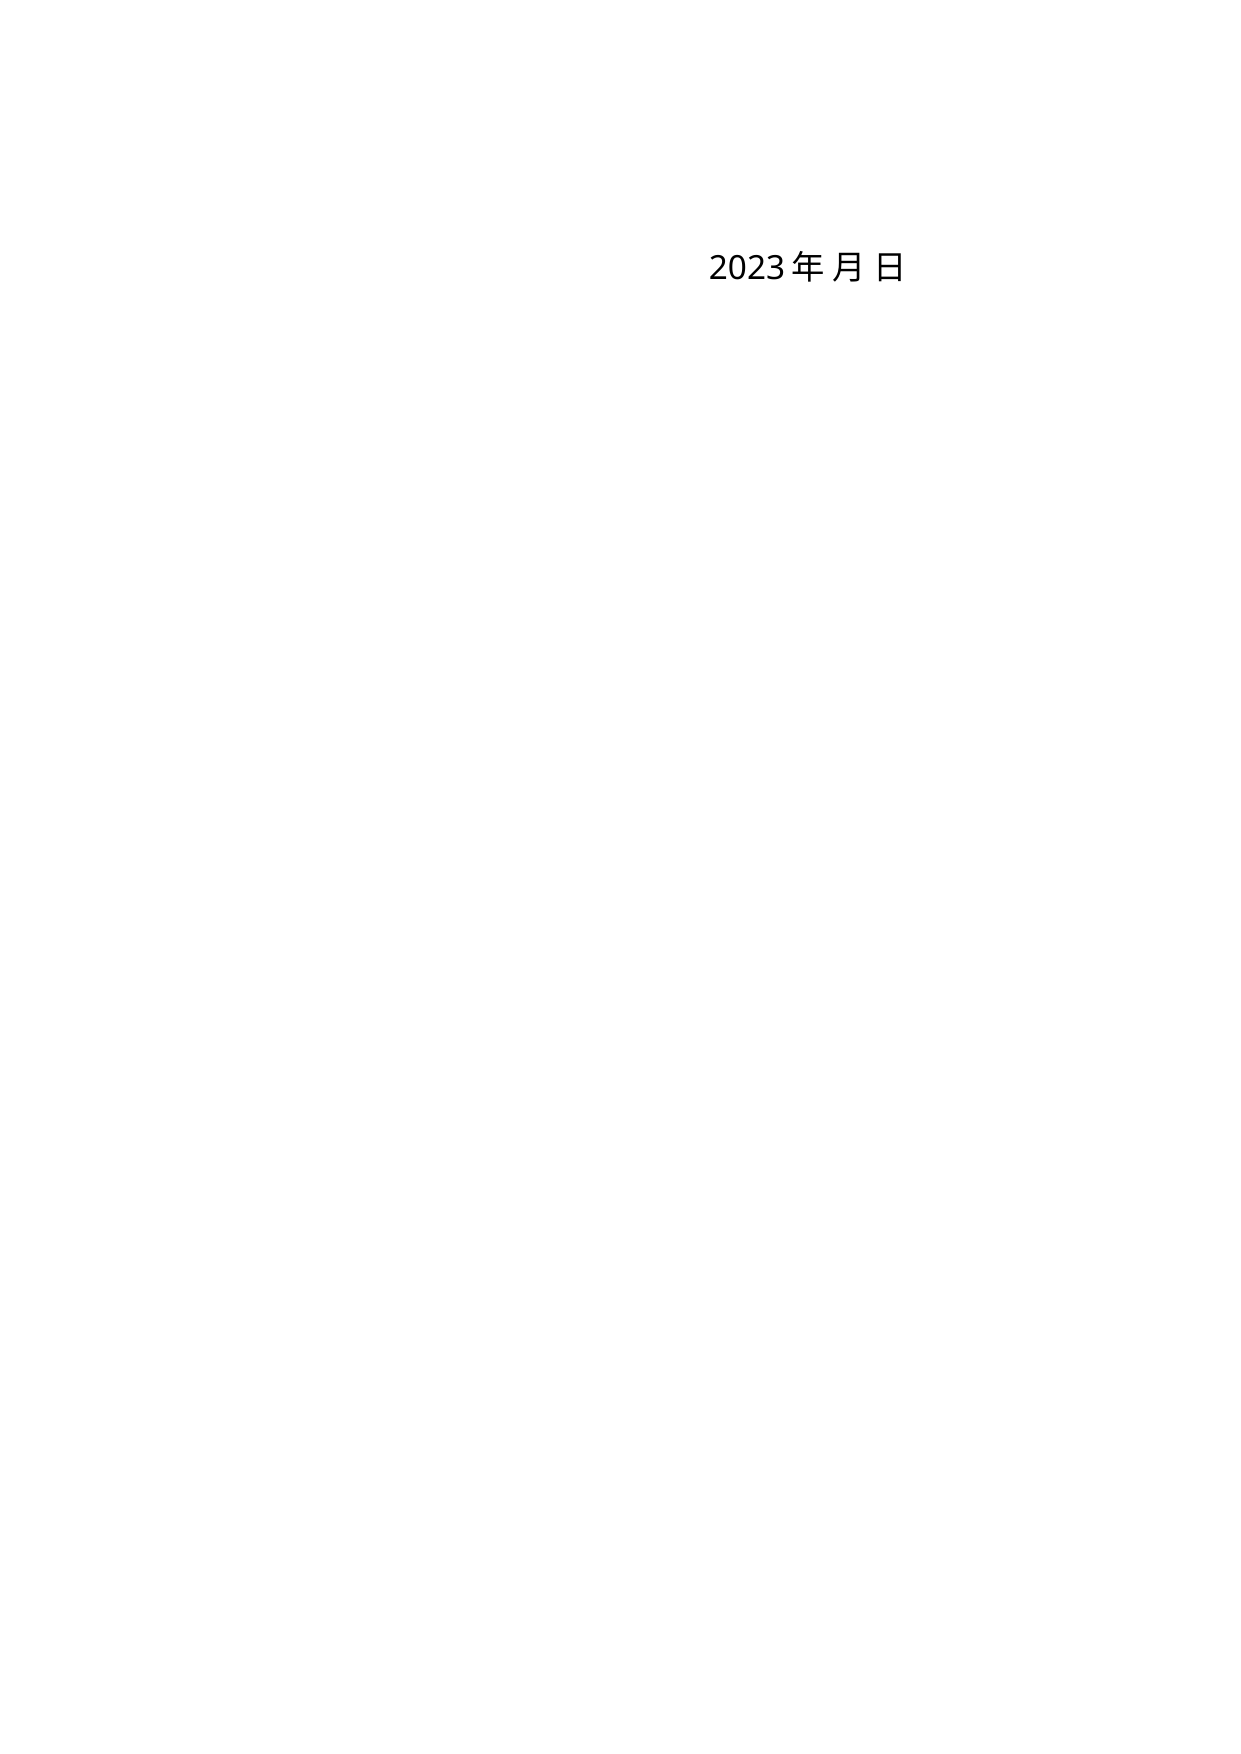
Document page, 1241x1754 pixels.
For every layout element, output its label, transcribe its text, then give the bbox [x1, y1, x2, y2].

text 2023年 月 日 [165, 233, 1087, 291]
